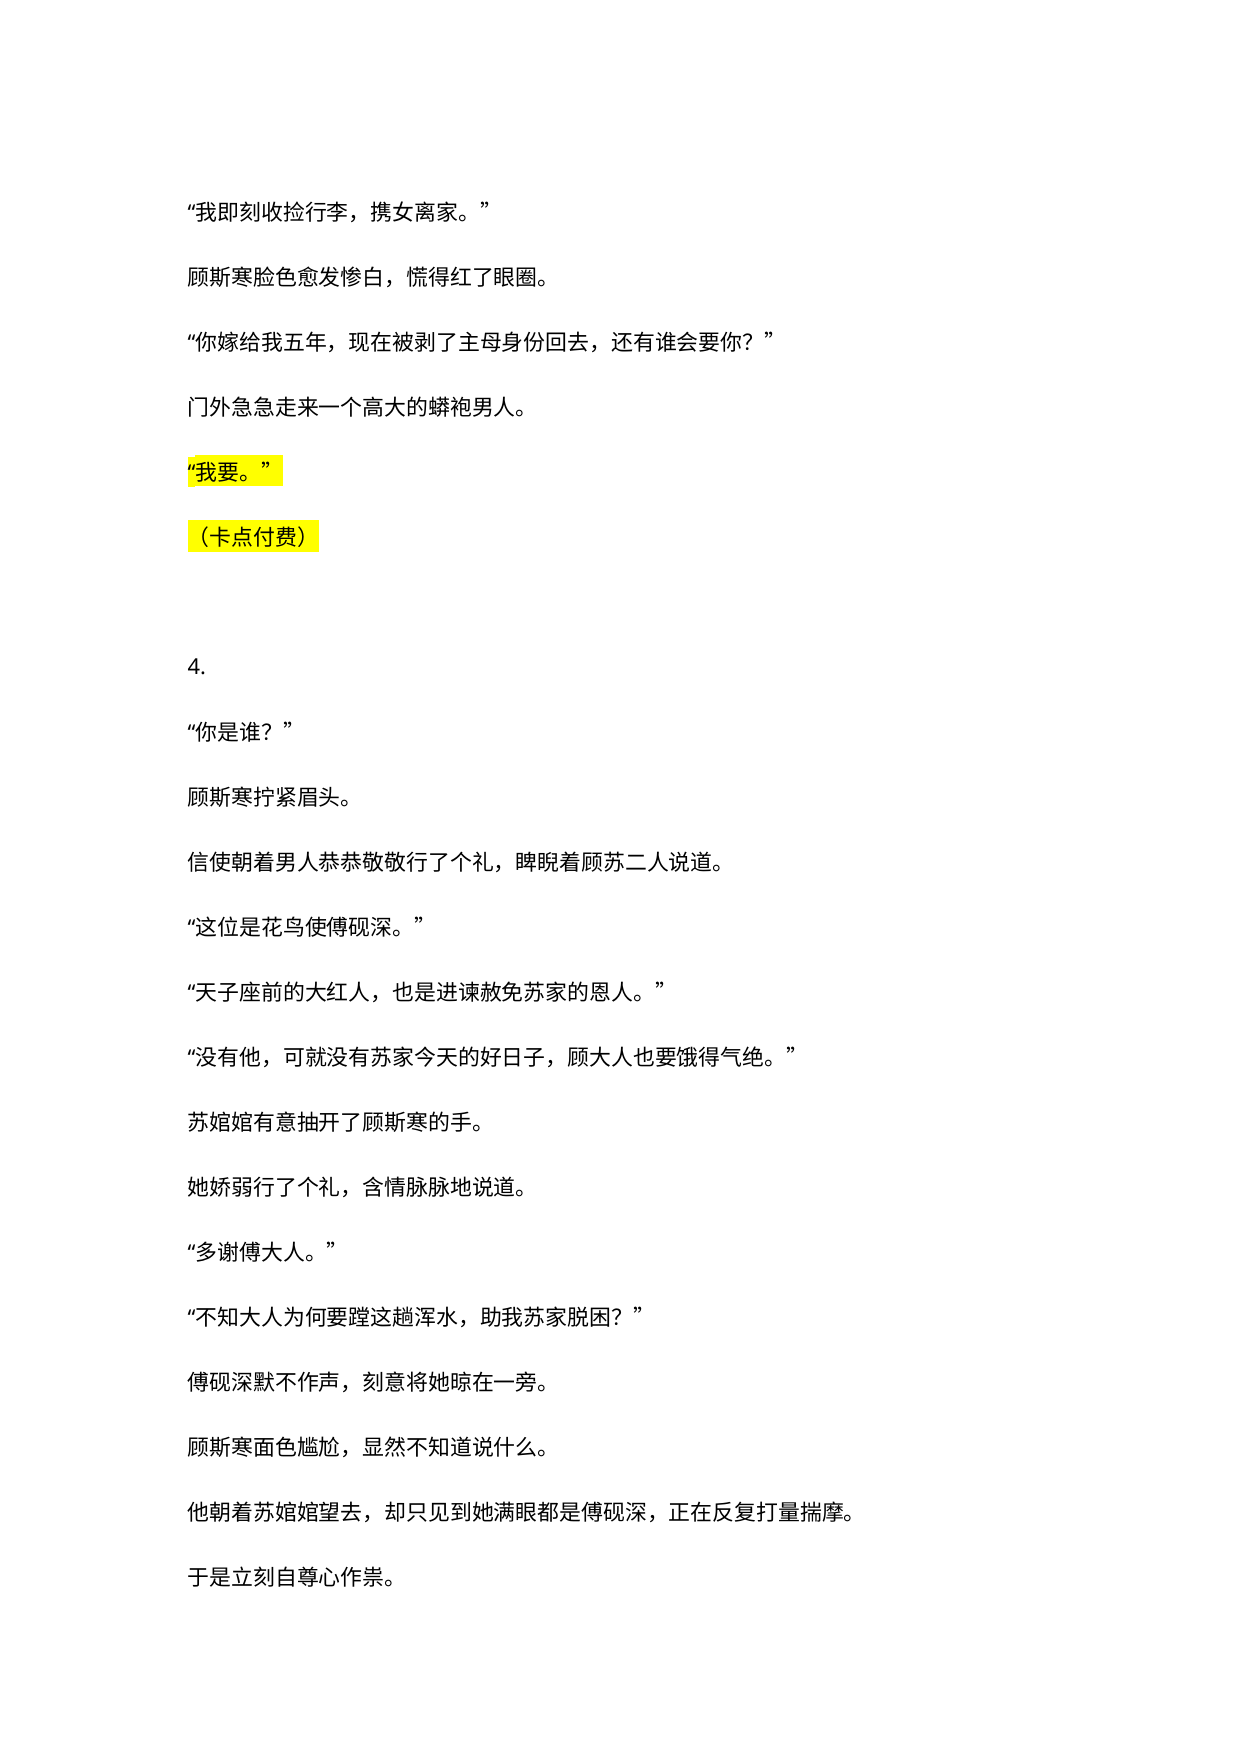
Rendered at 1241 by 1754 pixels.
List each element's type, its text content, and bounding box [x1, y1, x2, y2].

text 傅砚深默不作声，刻意将她晾在一旁。 [187, 1364, 1053, 1397]
text “你嫁给我五年，现在被剥了主母身份回去，还有谁会要你？” [187, 324, 1053, 357]
text 顾斯寒脸色愈发惨白，慌得红了眼圈。 [187, 259, 1053, 292]
text 4. [187, 649, 1053, 682]
text 于是立刻自尊心作祟。 [187, 1559, 1053, 1592]
text “天子座前的大红人，也是进谏赦免苏家的恩人。” [187, 974, 1053, 1007]
text 顾斯寒面色尴尬，显然不知道说什么。 [187, 1429, 1053, 1462]
text 顾斯寒拧紧眉头。 [187, 779, 1053, 812]
text “你是谁？” [187, 714, 1053, 747]
text “这位是花鸟使傅砚深。” [187, 909, 1053, 942]
text 信使朝着男人恭恭敬敬行了个礼，睥睨着顾苏二人说道。 [187, 844, 1053, 877]
text “我即刻收捡行李，携女离家。” [187, 194, 1053, 227]
text 苏婠婠有意抽开了顾斯寒的手。 [187, 1104, 1053, 1137]
text “我要。” [187, 454, 1053, 487]
text 她娇弱行了个礼，含情脉脉地说道。 [187, 1169, 1053, 1202]
text （卡点付费） [187, 519, 1053, 552]
text “多谢傅大人。” [187, 1234, 1053, 1267]
text 门外急急走来一个高大的蟒袍男人。 [187, 389, 1053, 422]
text “没有他，可就没有苏家今天的好日子，顾大人也要饿得气绝。” [187, 1039, 1053, 1072]
text “不知大人为何要蹚这趟浑水，助我苏家脱困？” [187, 1299, 1053, 1332]
text 他朝着苏婠婠望去，却只见到她满眼都是傅砚深，正在反复打量揣摩。 [187, 1494, 1053, 1527]
